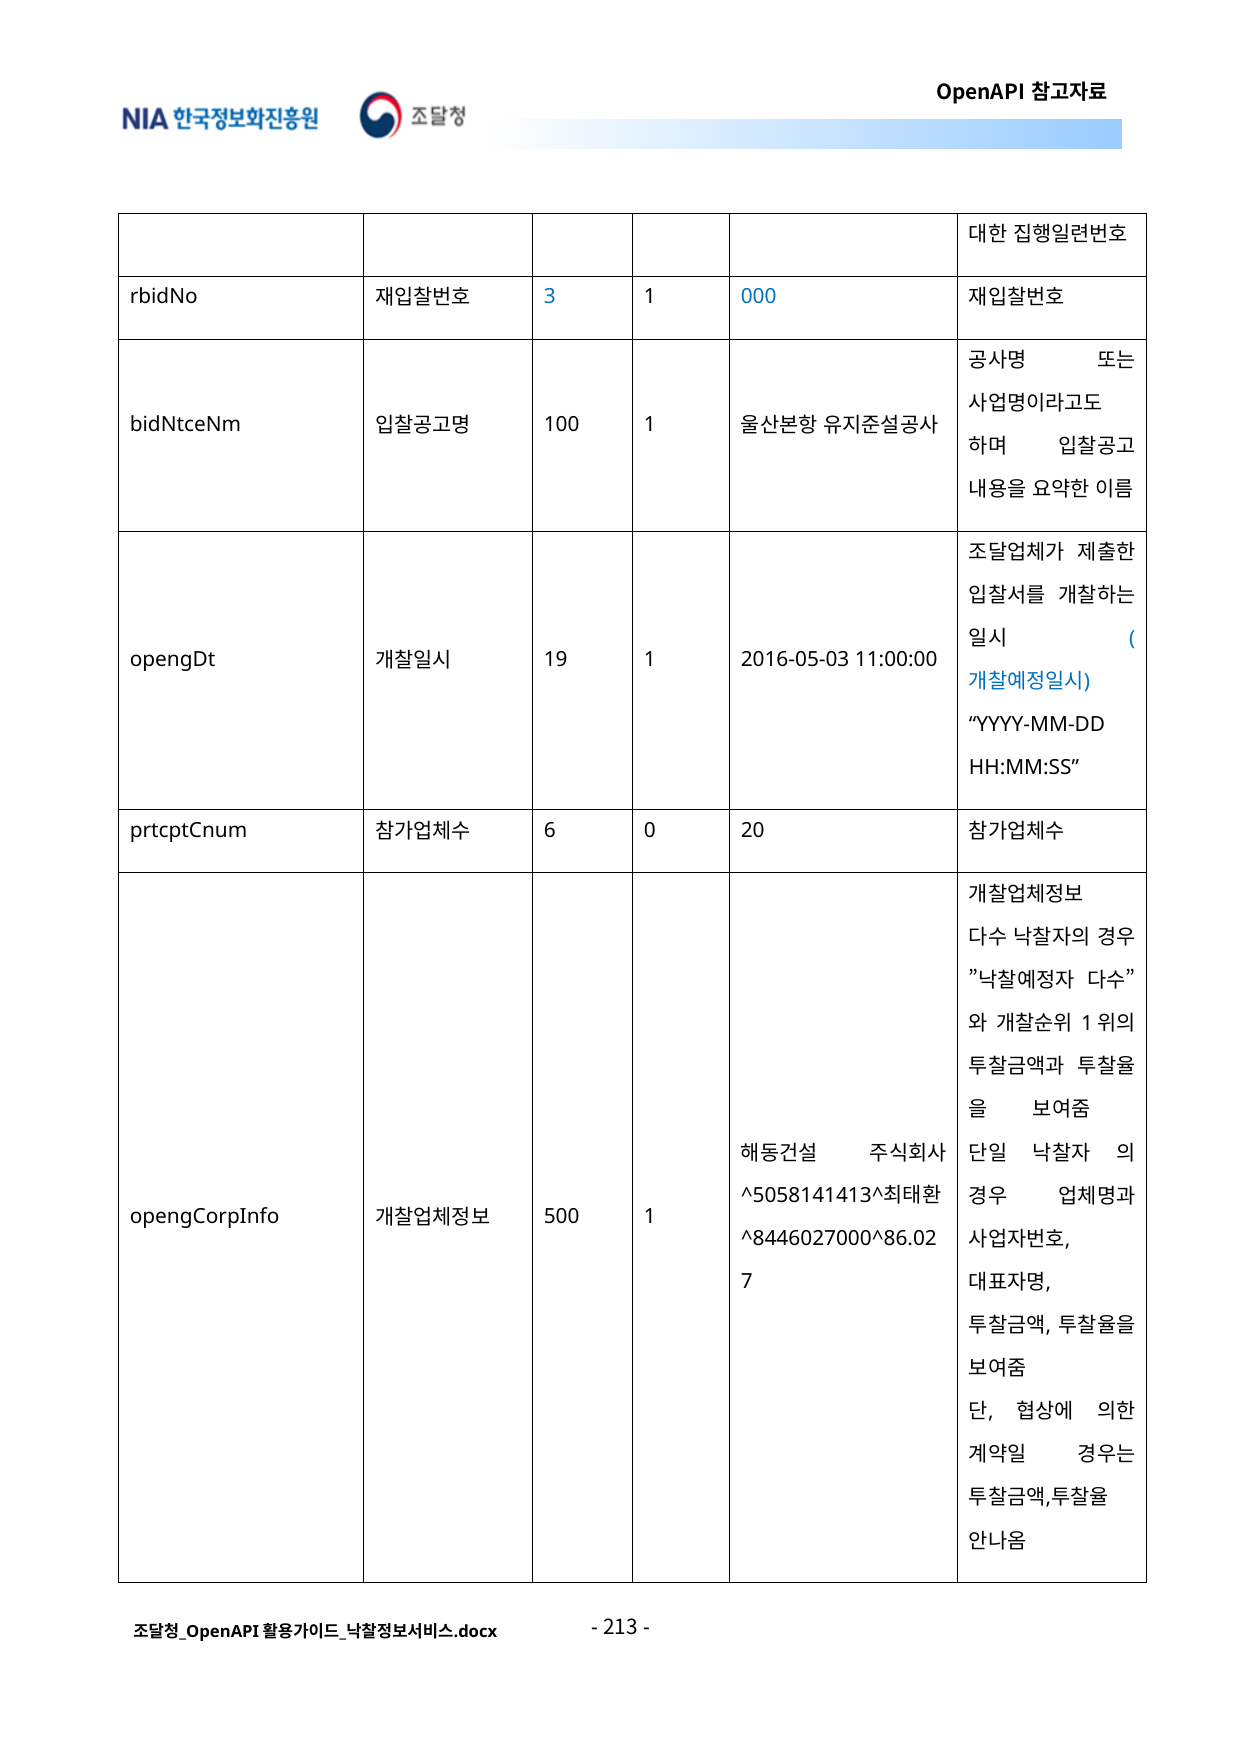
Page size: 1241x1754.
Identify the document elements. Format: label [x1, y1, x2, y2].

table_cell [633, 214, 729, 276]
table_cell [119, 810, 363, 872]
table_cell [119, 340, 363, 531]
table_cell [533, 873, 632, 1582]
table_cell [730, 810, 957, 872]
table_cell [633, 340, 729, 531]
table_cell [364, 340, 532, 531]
picture [118, 88, 472, 145]
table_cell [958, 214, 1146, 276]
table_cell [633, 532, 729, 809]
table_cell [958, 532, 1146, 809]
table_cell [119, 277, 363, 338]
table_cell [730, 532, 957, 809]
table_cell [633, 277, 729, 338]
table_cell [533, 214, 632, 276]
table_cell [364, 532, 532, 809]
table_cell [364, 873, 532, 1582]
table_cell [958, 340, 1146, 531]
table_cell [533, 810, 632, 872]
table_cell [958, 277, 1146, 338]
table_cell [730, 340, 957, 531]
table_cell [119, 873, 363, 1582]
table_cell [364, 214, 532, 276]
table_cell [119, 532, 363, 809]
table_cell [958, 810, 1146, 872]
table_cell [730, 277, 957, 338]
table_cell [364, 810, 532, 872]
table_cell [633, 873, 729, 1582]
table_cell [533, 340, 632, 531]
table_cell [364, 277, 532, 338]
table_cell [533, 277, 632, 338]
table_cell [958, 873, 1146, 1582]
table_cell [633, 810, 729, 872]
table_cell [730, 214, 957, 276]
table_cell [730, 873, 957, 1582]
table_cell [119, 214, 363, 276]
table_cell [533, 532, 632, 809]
